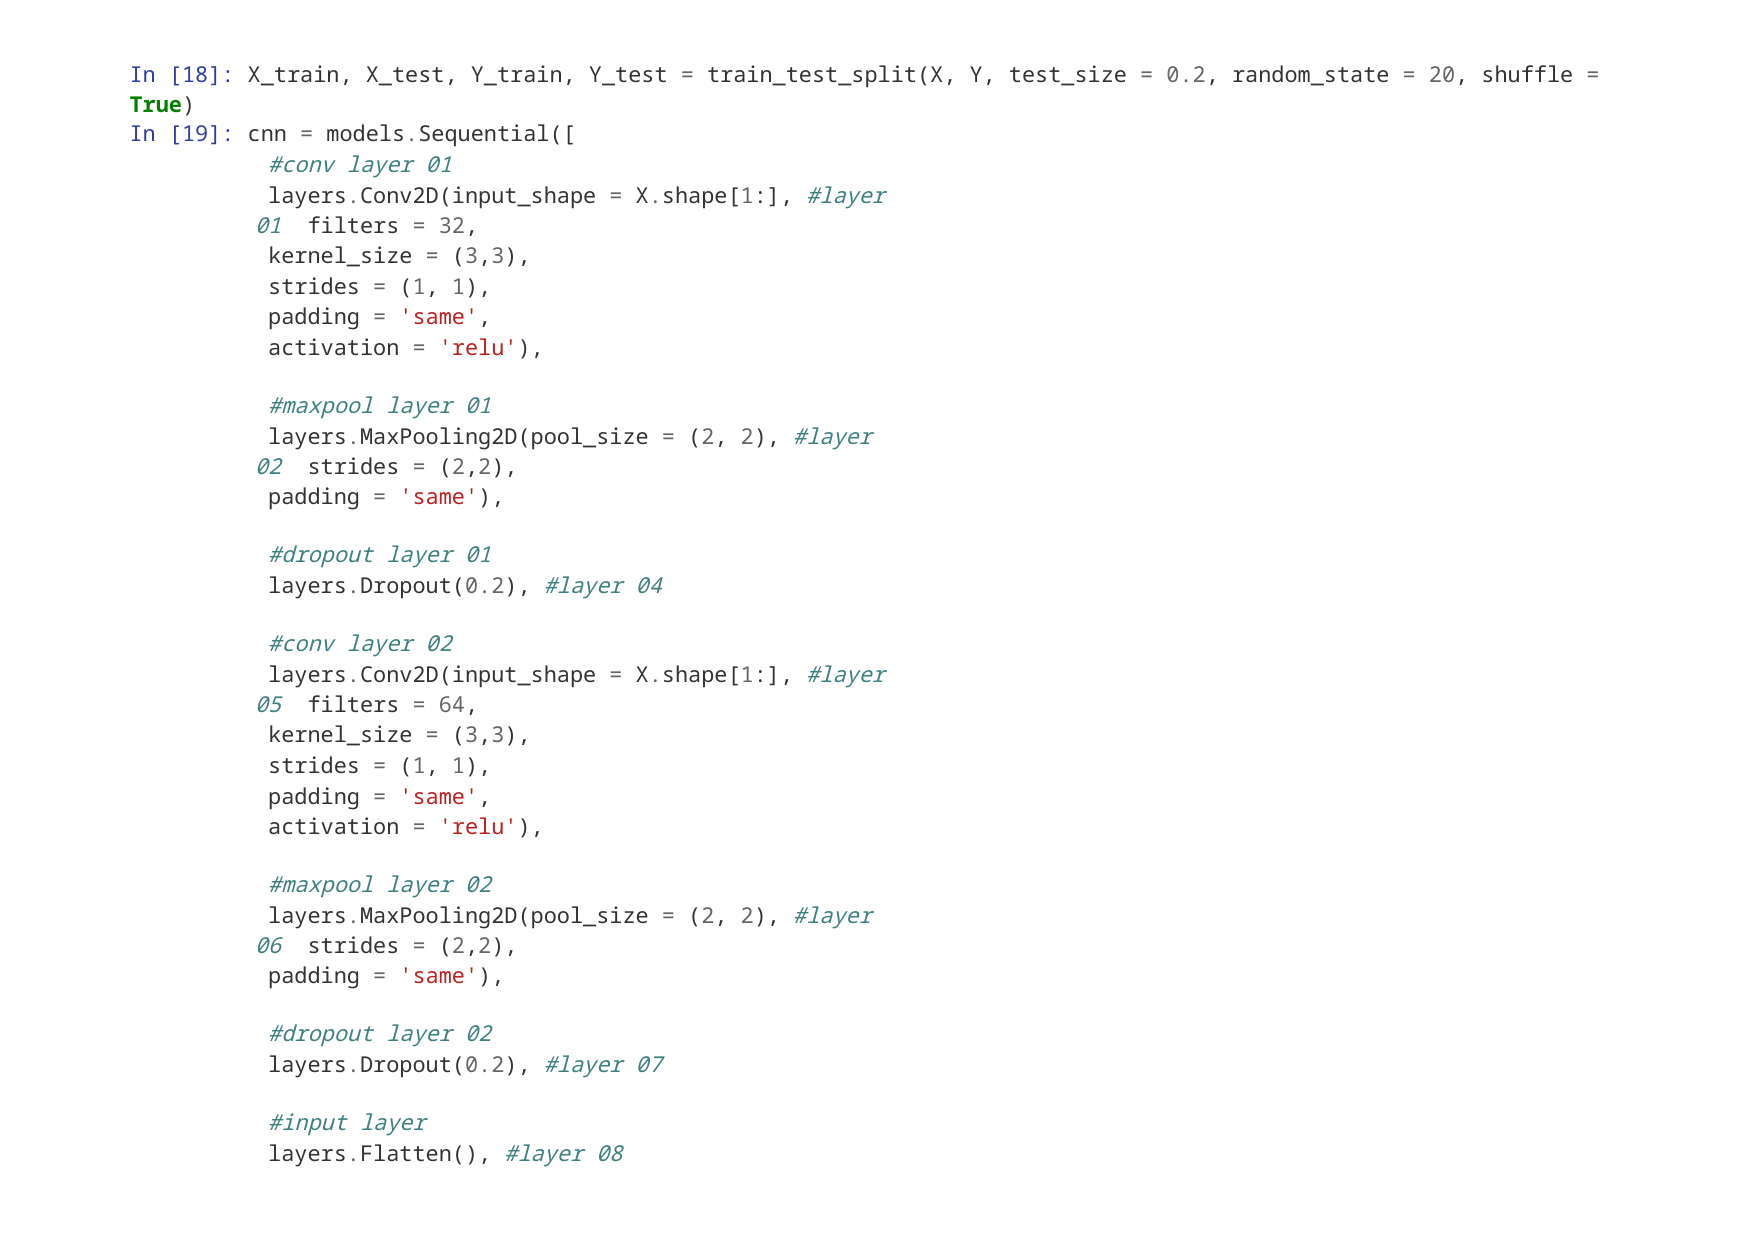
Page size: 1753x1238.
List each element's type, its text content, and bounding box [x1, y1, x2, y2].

text padding = 'same'), [255, 481, 1664, 511]
text #conv layer 01 [255, 149, 1664, 179]
text In [19]: cnn = models.Sequential([ [129, 118, 1664, 148]
text padding = 'same'), [255, 960, 1664, 990]
text layers.Conv2D(input_shape = X.shape[1:], #layer 01 filters = 32, [255, 180, 896, 239]
text padding = 'same', [255, 781, 1664, 810]
text #maxpool layer 02 [255, 869, 1664, 899]
text layers.MaxPooling2D(pool_size = (2, 2), #layer 06 strides = (2,2), [255, 900, 884, 960]
text layers.MaxPooling2D(pool_size = (2, 2), #layer 02 strides = (2,2), [255, 421, 884, 481]
text layers.Flatten(), #layer 08 [255, 1138, 1664, 1168]
text kernel_size = (3,3), [255, 719, 1664, 749]
text In [18]: X_train, X_test, Y_train, Y_test = train_test_split(X, Y, test_size = 0.2, random_state = 20, shuffle = True) [129, 59, 1664, 118]
text padding = 'same', [255, 302, 1664, 331]
text #dropout layer 02 [255, 1018, 1664, 1048]
text #conv layer 02 [255, 628, 1664, 658]
text activation = 'relu'), [255, 811, 1664, 841]
text layers.Conv2D(input_shape = X.shape[1:], #layer 05 filters = 64, [255, 659, 896, 718]
text layers.Dropout(0.2), #layer 04 [255, 570, 1664, 600]
text strides = (1, 1), [255, 750, 1664, 780]
text kernel_size = (3,3), [255, 240, 1664, 270]
text activation = 'relu'), [255, 332, 1664, 362]
text strides = (1, 1), [255, 271, 1664, 301]
text #dropout layer 01 [255, 539, 1664, 569]
text #maxpool layer 01 [255, 390, 1664, 420]
text layers.Dropout(0.2), #layer 07 [255, 1049, 1664, 1079]
text #input layer [255, 1107, 1664, 1137]
